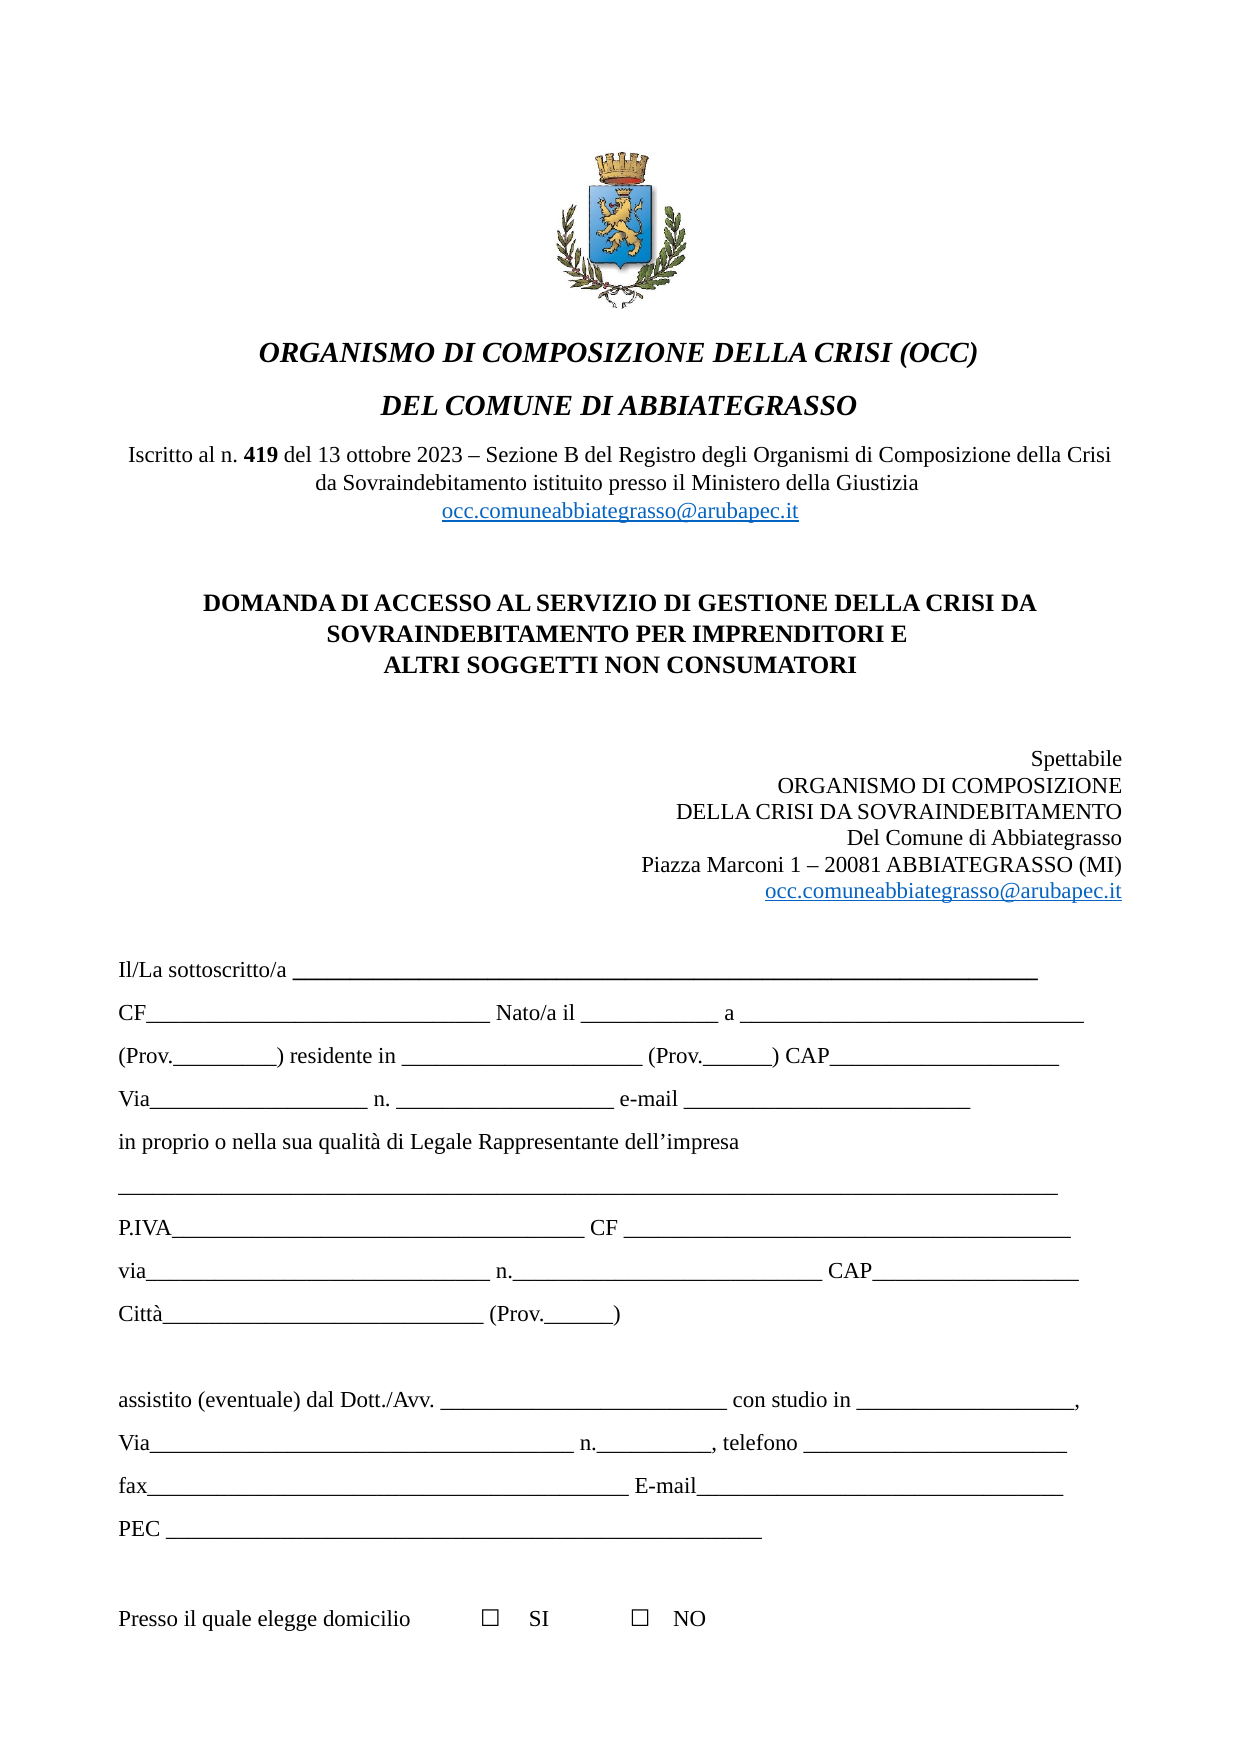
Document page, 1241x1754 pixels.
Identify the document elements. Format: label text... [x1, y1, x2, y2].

picture [547, 147, 693, 309]
text Spettabile [118, 745, 1122, 772]
text via______________________________ n.___________________________ CAP__________________ [118, 1257, 1122, 1284]
text PEC ____________________________________________________ [118, 1515, 1122, 1542]
text P.IVA____________________________________ CF _______________________________________ [118, 1214, 1122, 1241]
text Città____________________________ (Prov.______) [118, 1300, 1122, 1327]
text Piazza Marconi 1 – 20081 ABBIATEGRASSO (MI) [118, 851, 1122, 877]
text DEL COMUNE DI ABBIATEGRASSO [118, 388, 1122, 421]
text CF______________________________ Nato/a il ____________ a ______________________________ [118, 999, 1122, 1026]
text occ.comuneabbiategrasso@arubapec.it [118, 877, 1122, 903]
text Del Comune di Abbiategrasso [118, 824, 1122, 851]
text fax__________________________________________ E-mail________________________________ [118, 1472, 1122, 1499]
text __________________________________________________________________________________ [118, 1171, 1122, 1198]
text (Prov._________) residente in _____________________ (Prov.______) CAP____________________ [118, 1042, 1122, 1068]
text ORGANISMO DI COMPOSIZIONE DELLA CRISI (OCC) [118, 335, 1122, 369]
text Presso il quale elegge domicilio SI NO [118, 1601, 1122, 1633]
text Iscritto al n. 419 del 13 ottobre 2023 – Sezione B del Registro degli Organismi di Composizione della Crisi da Sovraindebitamento istituito presso il Ministero della Giustizia occ.comuneabbiategrasso@arubapec.it [118, 441, 1122, 524]
text Via___________________ n. ___________________ e-mail _________________________ [118, 1085, 1122, 1112]
text assistito (eventuale) dal Dott./Avv. _________________________ con studio in ___________________, [118, 1386, 1122, 1413]
text Il/La sottoscritto/a [118, 956, 1122, 982]
text ORGANISMO DI COMPOSIZIONE [118, 772, 1122, 798]
text in proprio o nella sua qualità di Legale Rappresentante dell’impresa [118, 1128, 1122, 1154]
text DOMANDA DI ACCESSO AL SERVIZIO DI GESTIONE DELLA CRISI DA SOVRAINDEBITAMENTO PER IMPRENDITORI E ALTRI SOGGETTI NON CONSUMATORI [118, 588, 1122, 679]
text DELLA CRISI DA SOVRAINDEBITAMENTO [118, 798, 1122, 824]
text Via_____________________________________ n.__________, telefono _______________________ [118, 1429, 1122, 1456]
